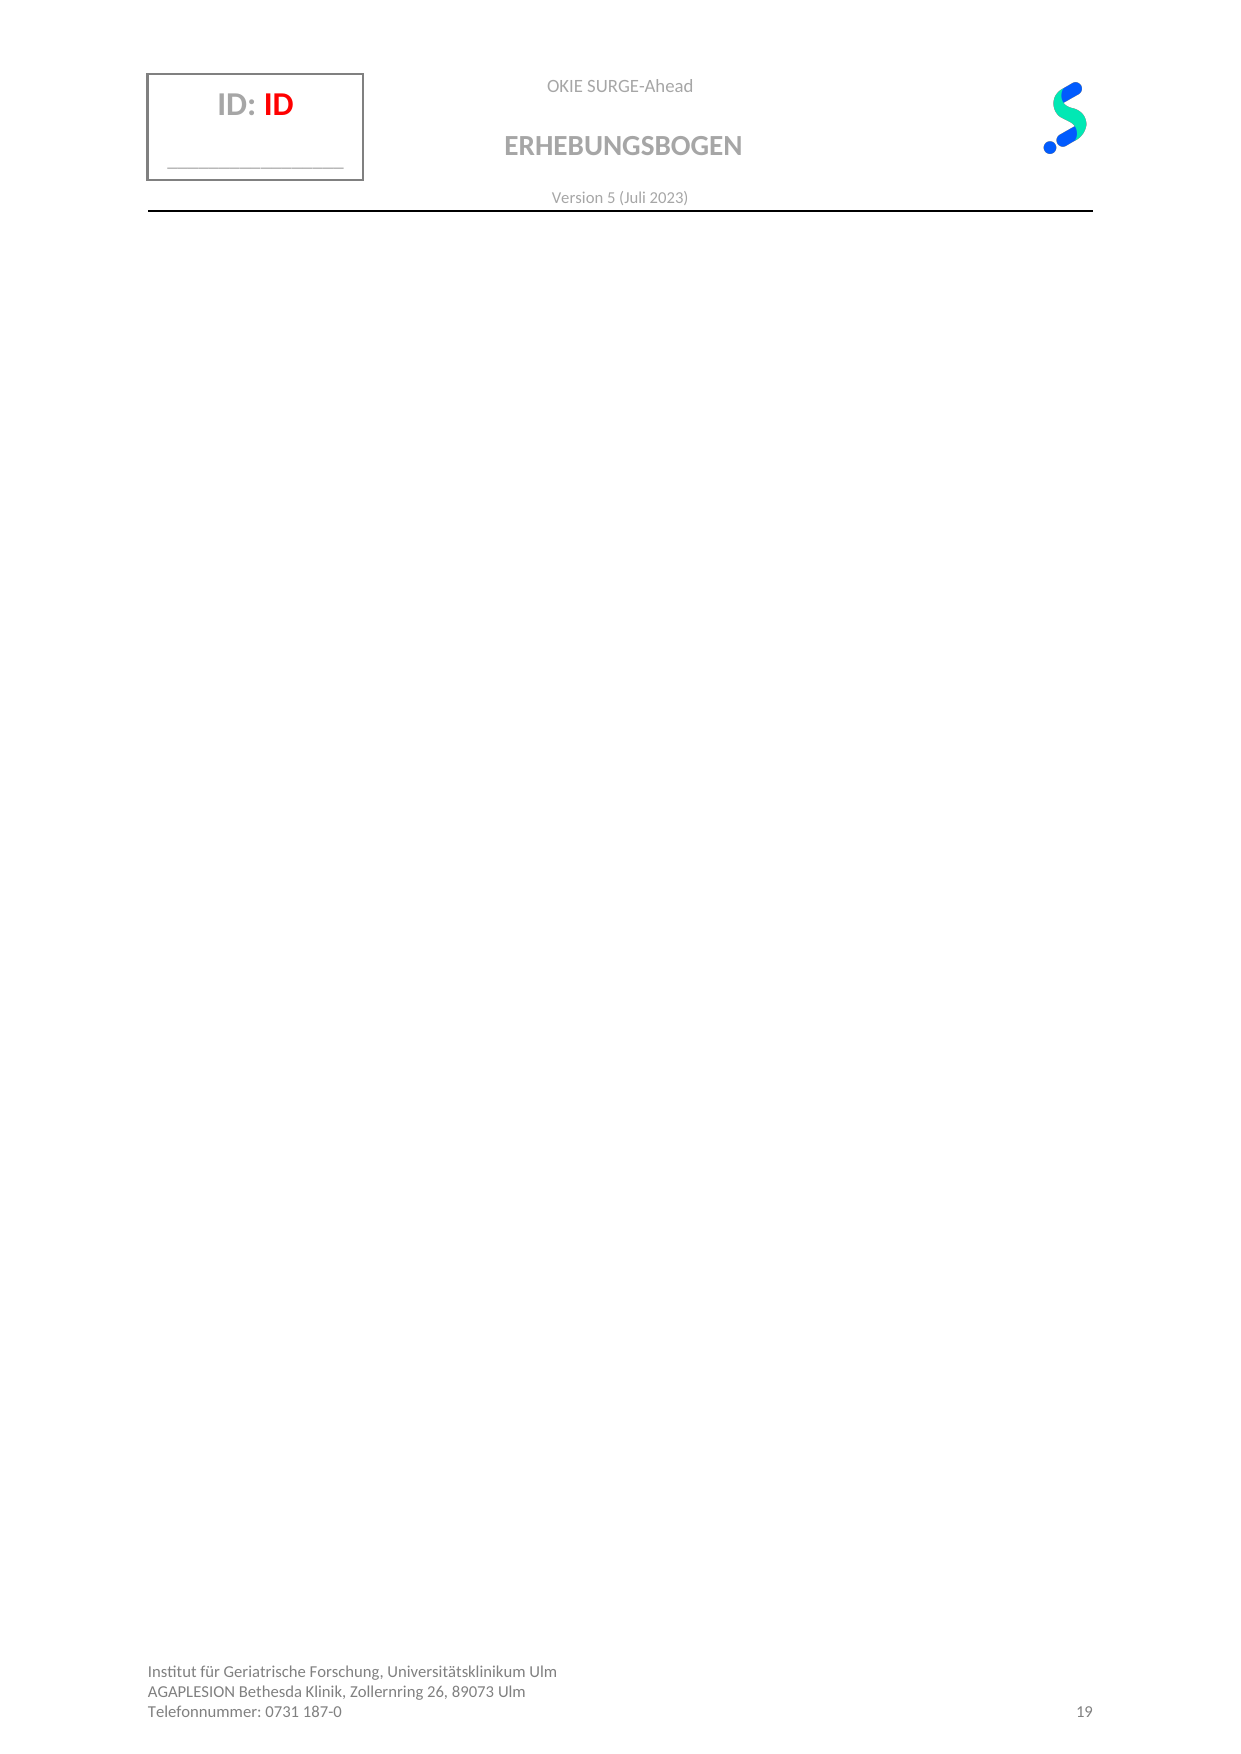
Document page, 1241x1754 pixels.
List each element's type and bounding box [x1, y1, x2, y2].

picture [1035, 75, 1093, 160]
